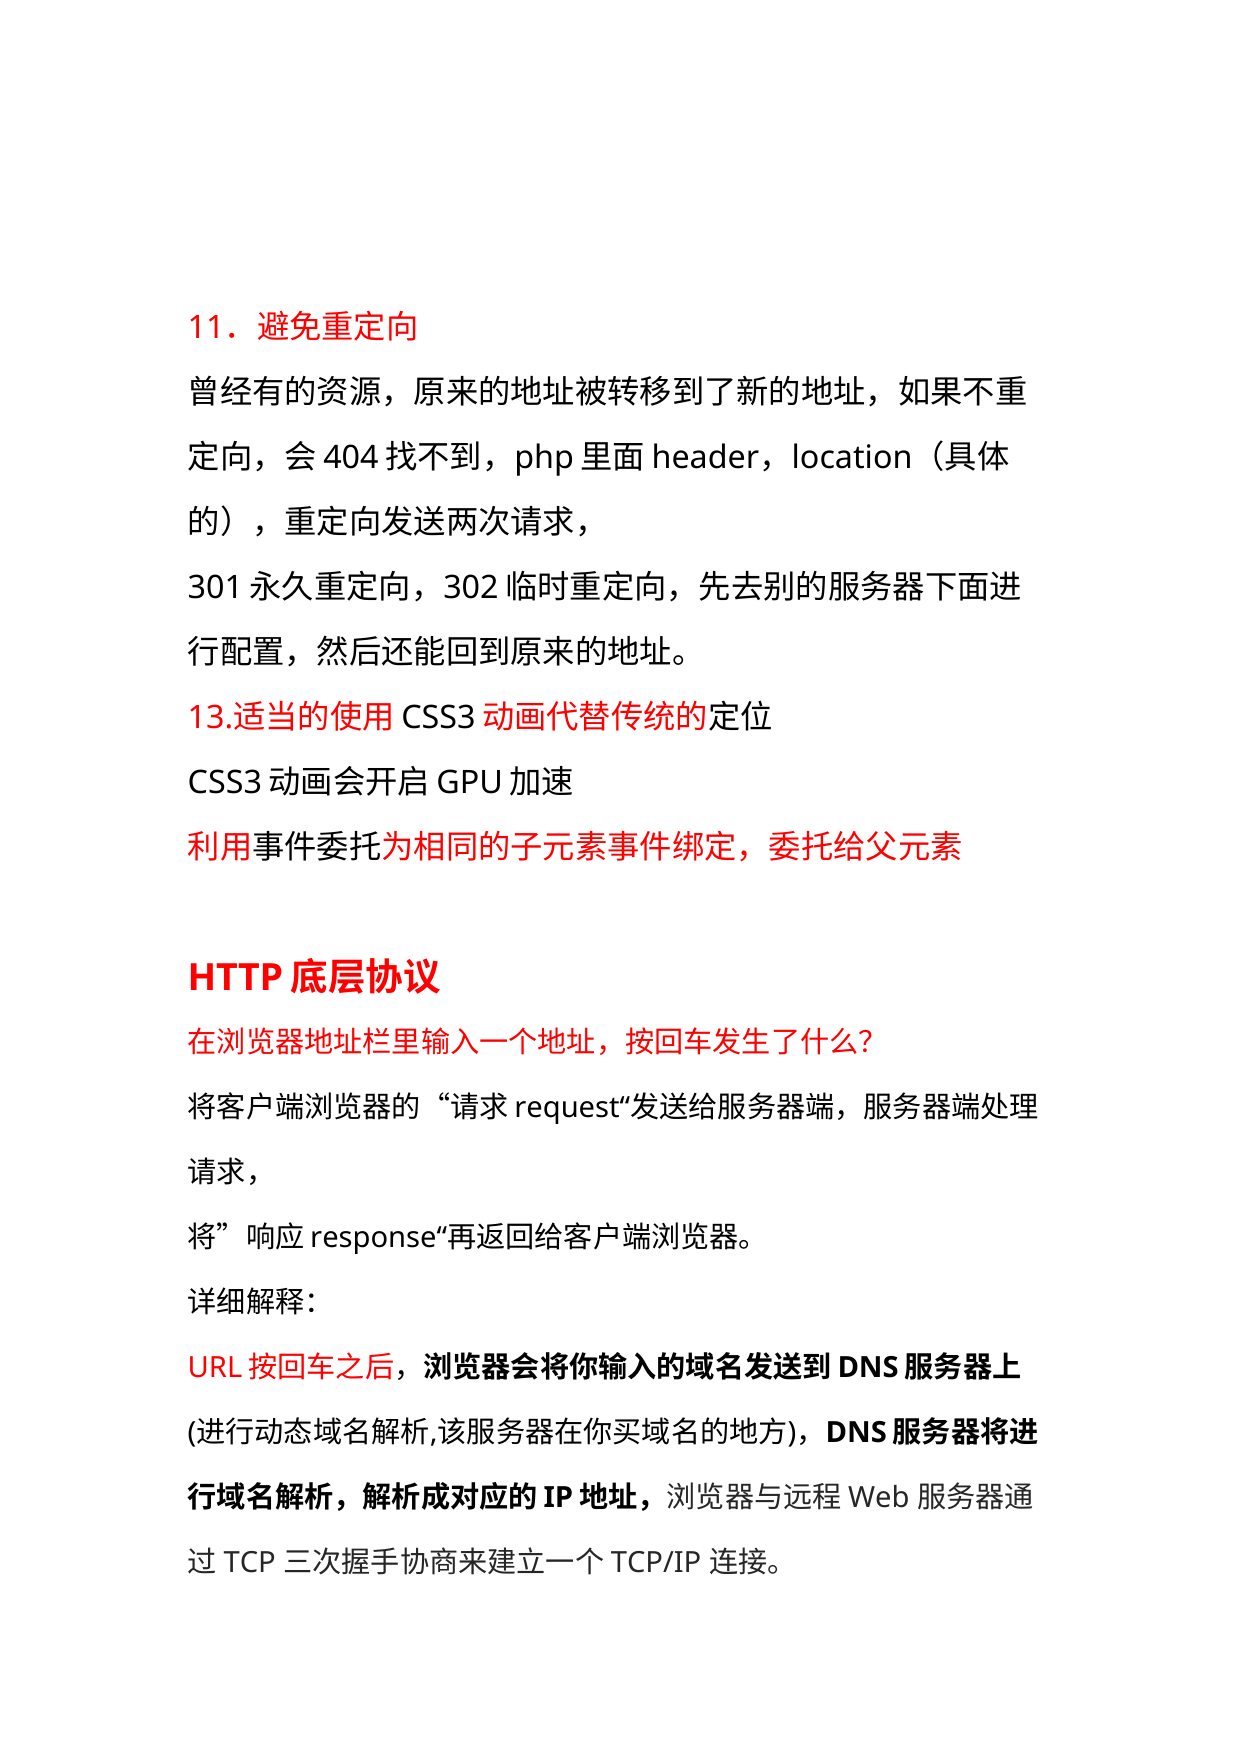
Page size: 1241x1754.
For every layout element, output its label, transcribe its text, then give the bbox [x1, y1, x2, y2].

text 曾经有的资源，原来的地址被转移到了新的地址，如果不重定向，会404找不到，php里面header，location（具体的），重定向发送两次请求， [187, 357, 1053, 552]
text 301永久重定向，302临时重定向，先去别的服务器下面进行配置，然后还能回到原来的地址。 [187, 552, 1053, 682]
text URL按回车之后，浏览器会将你输入的域名发送到DNS服务器上(进行动态域名解析,该服务器在你买域名的地方)，DNS服务器将进行域名解析，解析成对应的IP地址，浏览器与远程 Web 服务器通过 TCP 三次握手协商来建立一个 TCP/IP 连接。 [187, 1332, 1053, 1592]
text 将客户端浏览器的“请求request“发送给服务器端，服务器端处理请求， [187, 1072, 1053, 1202]
text 11．避免重定向 [187, 292, 1053, 357]
text HTTP底层协议 [187, 942, 1053, 1007]
text 将”响应response“再返回给客户端浏览器。 [187, 1202, 1053, 1267]
text 13.适当的使用CSS3动画代替传统的定位 [187, 682, 1053, 747]
text 详细解释： [187, 1267, 1053, 1332]
text 在浏览器地址栏里输入一个地址，按回车发生了什么？ [187, 1007, 1053, 1072]
text 利用事件委托为相同的子元素事件绑定，委托给父元素 [187, 812, 1053, 877]
text CSS3动画会开启GPU加速 [187, 747, 1053, 812]
